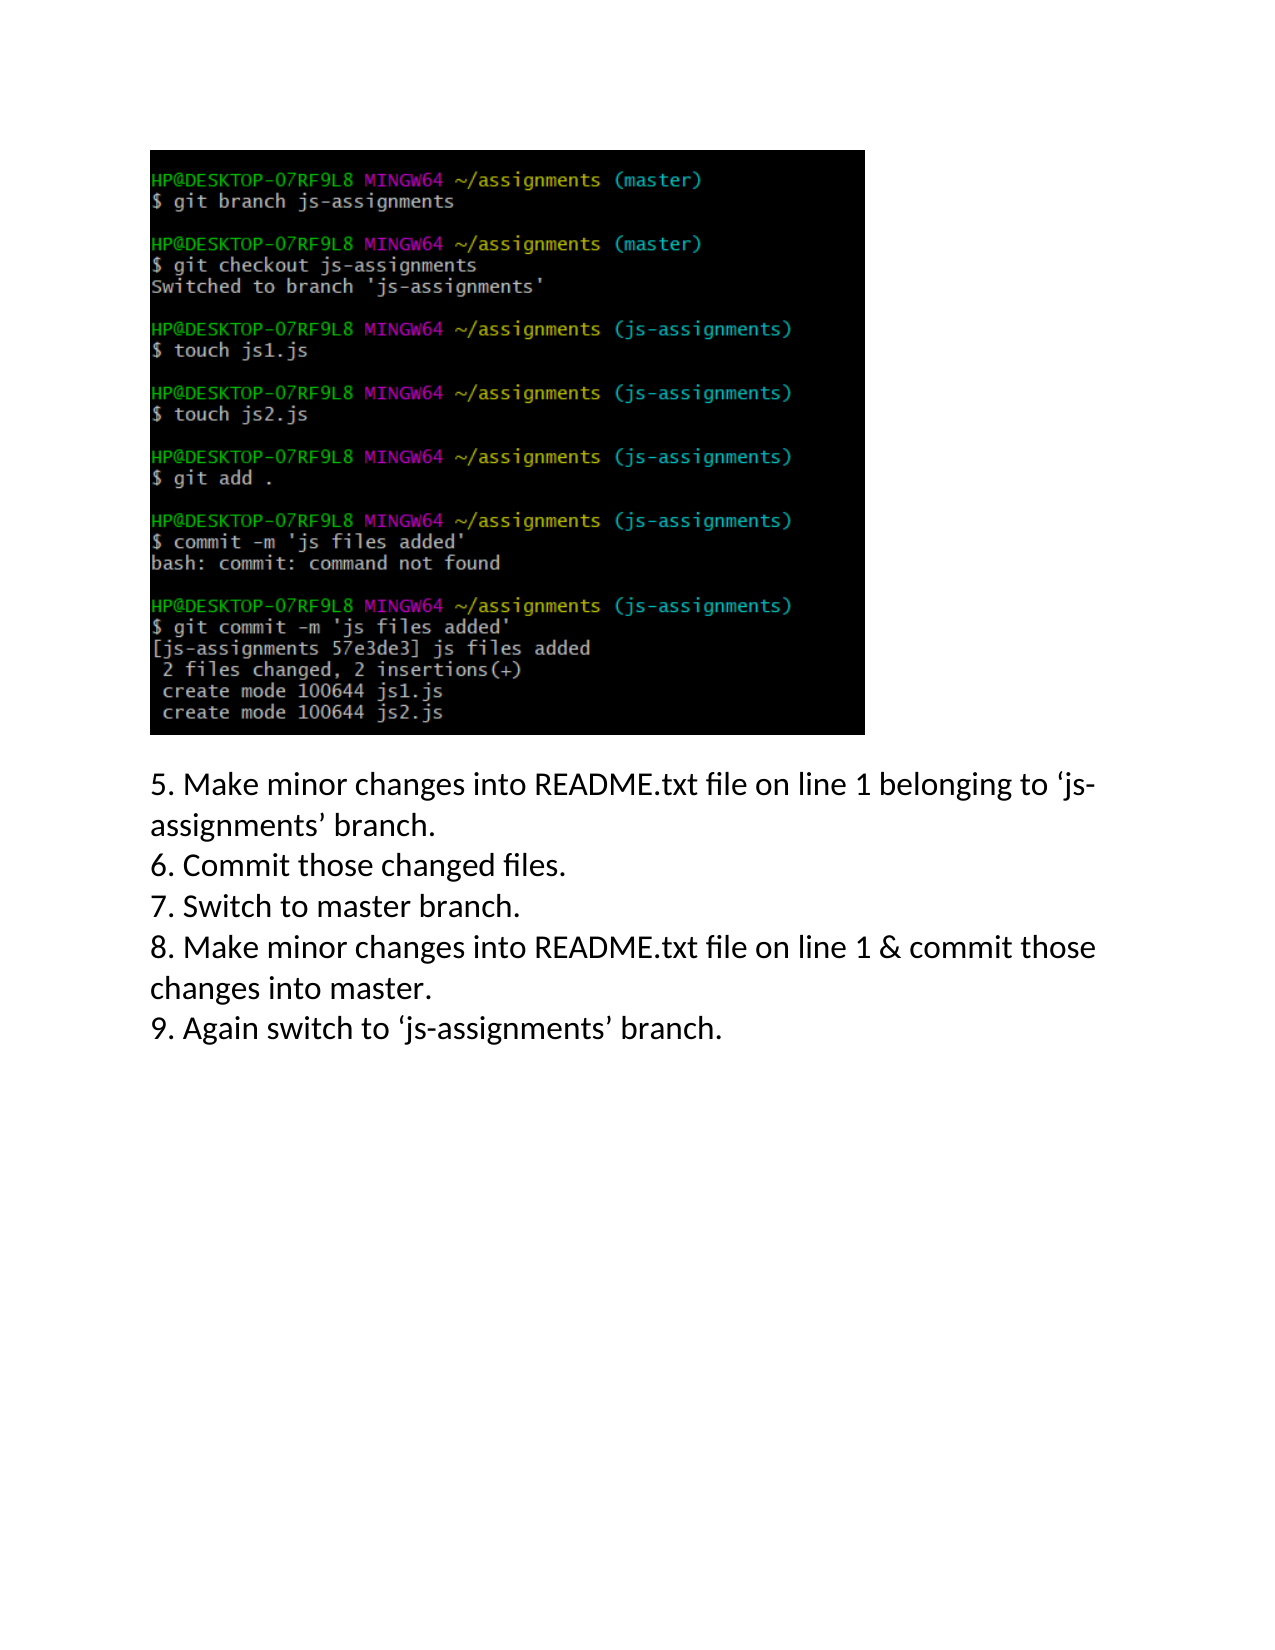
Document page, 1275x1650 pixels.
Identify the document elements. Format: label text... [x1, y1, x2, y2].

text 5. Make minor changes into README.txt file on line 1 belonging to ‘js-assignments’ branch. [150, 763, 1125, 844]
text 6. Commit those changed files. [150, 844, 1125, 885]
text 8. Make minor changes into README.txt file on line 1 & commit those changes into master. [150, 926, 1125, 1007]
text 7. Switch to master branch. [150, 885, 1125, 926]
text 9. Again switch to ‘js-assignments’ branch. [150, 1007, 1125, 1048]
